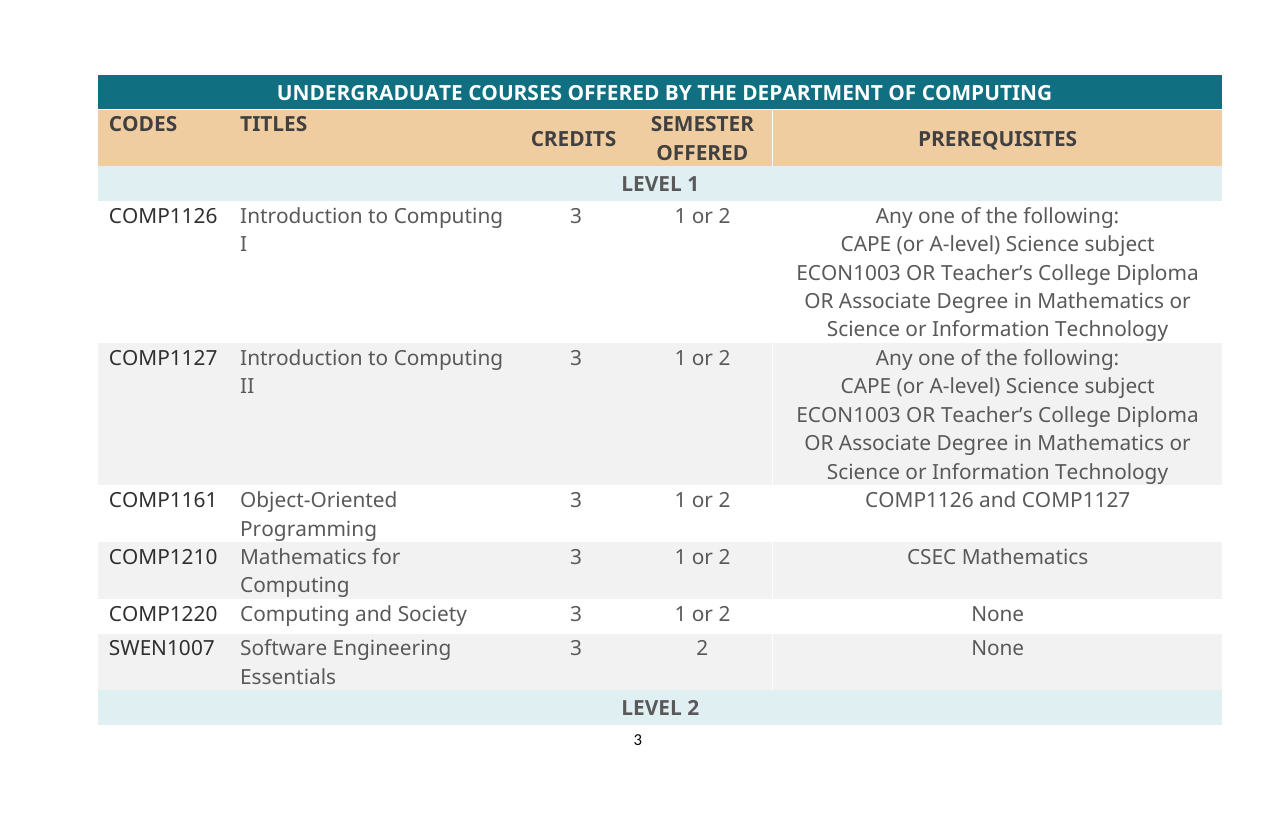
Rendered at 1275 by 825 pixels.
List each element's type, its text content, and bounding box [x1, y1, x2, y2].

table_cell SEMESTER OFFERED [632, 110, 772, 166]
table_cell 1 or 2 [632, 599, 772, 633]
table_cell 3 [519, 599, 632, 633]
table_cell Any one of the following: CAPE (or A-level) Science subject ECON1003 OR Teacher’s College Diploma OR Associate Degree in Mathematics or Science or Information Technology [773, 201, 1222, 343]
table_cell SWEN1007 [98, 634, 229, 690]
table_cell Software Engineering Essentials [229, 634, 519, 690]
table_cell 2 [632, 634, 772, 690]
table_cell 3 [519, 485, 632, 542]
table_cell 1 or 2 [632, 542, 772, 599]
table_cell TITLES [229, 110, 519, 166]
table_cell 1 or 2 [632, 201, 772, 343]
table_cell Introduction to Computing I [229, 201, 519, 343]
table_cell 3 [519, 201, 632, 343]
table_cell COMP1210 [98, 542, 229, 599]
table_cell 1 or 2 [632, 343, 772, 485]
table_cell CODES [98, 110, 229, 166]
table_cell LEVEL 1 [98, 166, 1222, 201]
table_cell COMP1161 [98, 485, 229, 542]
table_cell None [773, 599, 1222, 633]
table_header Undergraduate Courses Offered by the DEPARTMENT OF COMPUTING [98, 75, 1222, 109]
table_cell CSEC Mathematics [773, 542, 1222, 599]
table_cell 3 [519, 542, 632, 599]
table_cell COMP1220 [98, 599, 229, 633]
table_cell CREDITS [519, 110, 632, 166]
table_cell 3 [519, 634, 632, 690]
table_cell None [773, 634, 1222, 690]
table_cell COMP1126 [98, 201, 229, 343]
table_cell Object-Oriented Programming [229, 485, 519, 542]
table_cell PREREQUISITES [773, 110, 1222, 166]
table_cell LEVEL 2 [98, 690, 1222, 725]
table_cell Mathematics for Computing [229, 542, 519, 599]
table_cell Introduction to Computing II [229, 343, 519, 485]
table_cell 1 or 2 [632, 485, 772, 542]
table_cell COMP1127 [98, 343, 229, 485]
table_cell Computing and Society [229, 599, 519, 633]
table_cell 3 [519, 343, 632, 485]
table_cell COMP1126 and COMP1127 [773, 485, 1222, 542]
table_cell Any one of the following: CAPE (or A-level) Science subject ECON1003 OR Teacher’s College Diploma OR Associate Degree in Mathematics or Science or Information Technology [773, 343, 1222, 485]
